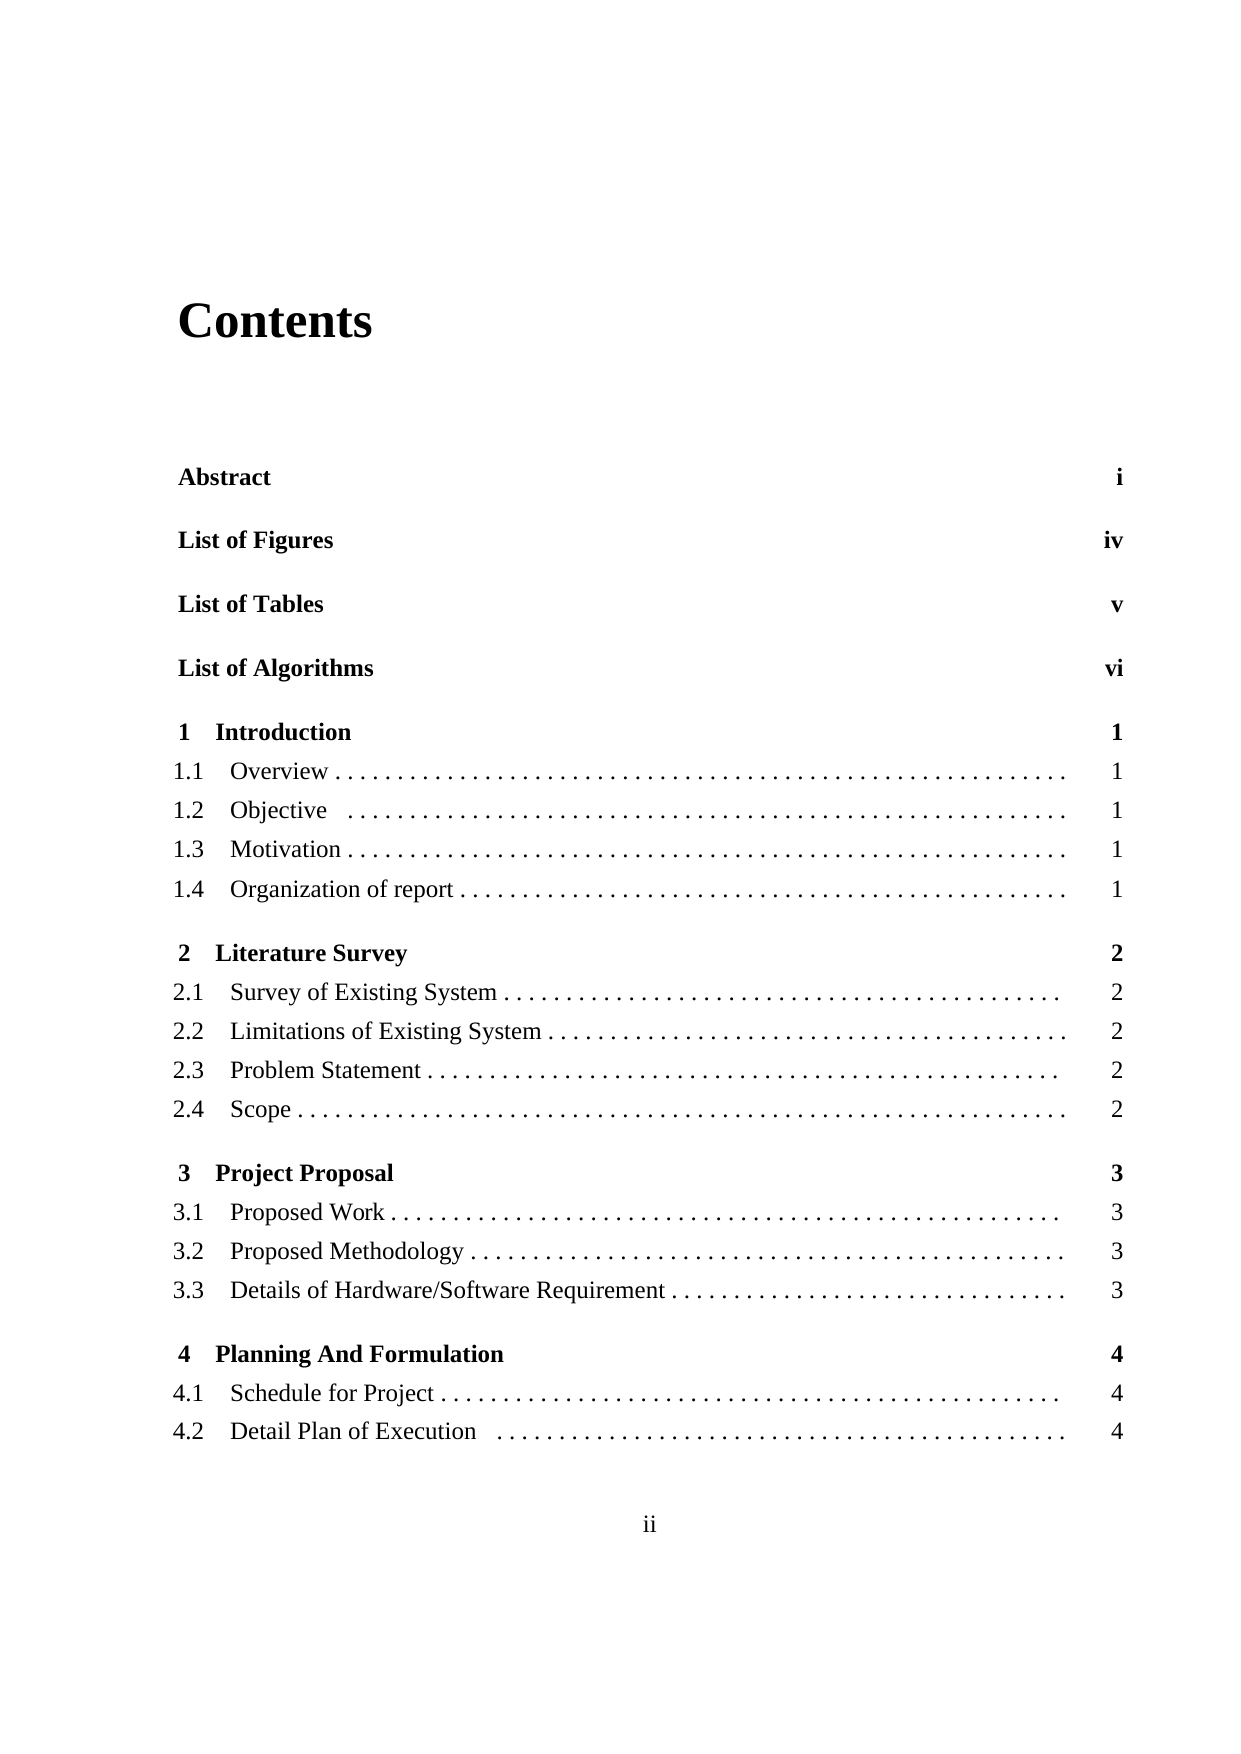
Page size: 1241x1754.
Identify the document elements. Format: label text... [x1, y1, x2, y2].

table_cell 4 [1086, 1375, 1128, 1413]
table_cell 2.4 Scope . . . . . . . . . . . . . . . . . . . . . . . . . . . . . . . . . . . . . . . . . . . . . . . . . . . . . . . . . . . . . . [173, 1090, 1086, 1141]
table_cell 2 [1086, 1090, 1128, 1141]
table_cell 4 Planning And Formulation [173, 1322, 1086, 1374]
table_cell 3 [1086, 1194, 1128, 1232]
table_cell 2.1 Survey of Existing System . . . . . . . . . . . . . . . . . . . . . . . . . . . . . . . . . . . . . . . . . . . . . [173, 973, 1086, 1012]
table_cell 4 [1086, 1322, 1128, 1374]
table_cell 1 Introduction [173, 701, 1086, 753]
table_cell 3 [1086, 1141, 1128, 1193]
table_cell List of Tables [173, 573, 1086, 637]
table_cell 3.2 Proposed Methodology . . . . . . . . . . . . . . . . . . . . . . . . . . . . . . . . . . . . . . . . . . . . . . . . [173, 1232, 1086, 1271]
table_cell 1 [1086, 753, 1128, 791]
table_cell 2 Literature Survey [173, 921, 1086, 973]
table_header i [1086, 461, 1128, 509]
table_cell 3 [1086, 1271, 1128, 1322]
table_cell 1 [1086, 701, 1128, 753]
table_cell 3.1 Proposed Work . . . . . . . . . . . . . . . . . . . . . . . . . . . . . . . . . . . . . . . . . . . . . . . . . . . . . . [173, 1194, 1086, 1232]
table_cell vi [1086, 637, 1128, 701]
table_cell 2.3 Problem Statement . . . . . . . . . . . . . . . . . . . . . . . . . . . . . . . . . . . . . . . . . . . . . . . . . . . [173, 1051, 1086, 1090]
table_cell 1.4 Organization of report . . . . . . . . . . . . . . . . . . . . . . . . . . . . . . . . . . . . . . . . . . . . . . . . . [173, 870, 1086, 921]
table_cell List of Figures [173, 509, 1086, 573]
table_cell 1.2 Objective . . . . . . . . . . . . . . . . . . . . . . . . . . . . . . . . . . . . . . . . . . . . . . . . . . . . . . . . . . [173, 791, 1086, 830]
table_cell 2 [1086, 1051, 1128, 1090]
table_cell 3 Project Proposal [173, 1141, 1086, 1193]
table_cell 4 [1086, 1413, 1128, 1447]
table_cell 2.2 Limitations of Existing System . . . . . . . . . . . . . . . . . . . . . . . . . . . . . . . . . . . . . . . . . . [173, 1012, 1086, 1051]
table_cell 1.3 Motivation . . . . . . . . . . . . . . . . . . . . . . . . . . . . . . . . . . . . . . . . . . . . . . . . . . . . . . . . . . [173, 830, 1086, 869]
table_cell 1 [1086, 870, 1128, 921]
subtitle Contents [177, 290, 1138, 348]
table_cell 1.1 Overview . . . . . . . . . . . . . . . . . . . . . . . . . . . . . . . . . . . . . . . . . . . . . . . . . . . . . . . . . . . [173, 753, 1086, 791]
table_cell 1 [1086, 830, 1128, 869]
table_cell 3 [1086, 1232, 1128, 1271]
table_cell List of Algorithms [173, 637, 1086, 701]
table_cell 2 [1086, 1012, 1128, 1051]
table_cell 1 [1086, 791, 1128, 830]
table_cell 4.1 Schedule for Project . . . . . . . . . . . . . . . . . . . . . . . . . . . . . . . . . . . . . . . . . . . . . . . . . . [173, 1375, 1086, 1413]
table_cell v [1086, 573, 1128, 637]
table_header Abstract [173, 461, 1086, 509]
table_cell 2 [1086, 973, 1128, 1012]
table_cell 2 [1086, 921, 1128, 973]
table_cell 4.2 Detail Plan of Execution . . . . . . . . . . . . . . . . . . . . . . . . . . . . . . . . . . . . . . . . . . . . . . [173, 1413, 1086, 1447]
table_cell 3.3 Details of Hardware/Software Requirement . . . . . . . . . . . . . . . . . . . . . . . . . . . . . . . . [173, 1271, 1086, 1322]
table_cell iv [1086, 509, 1128, 573]
